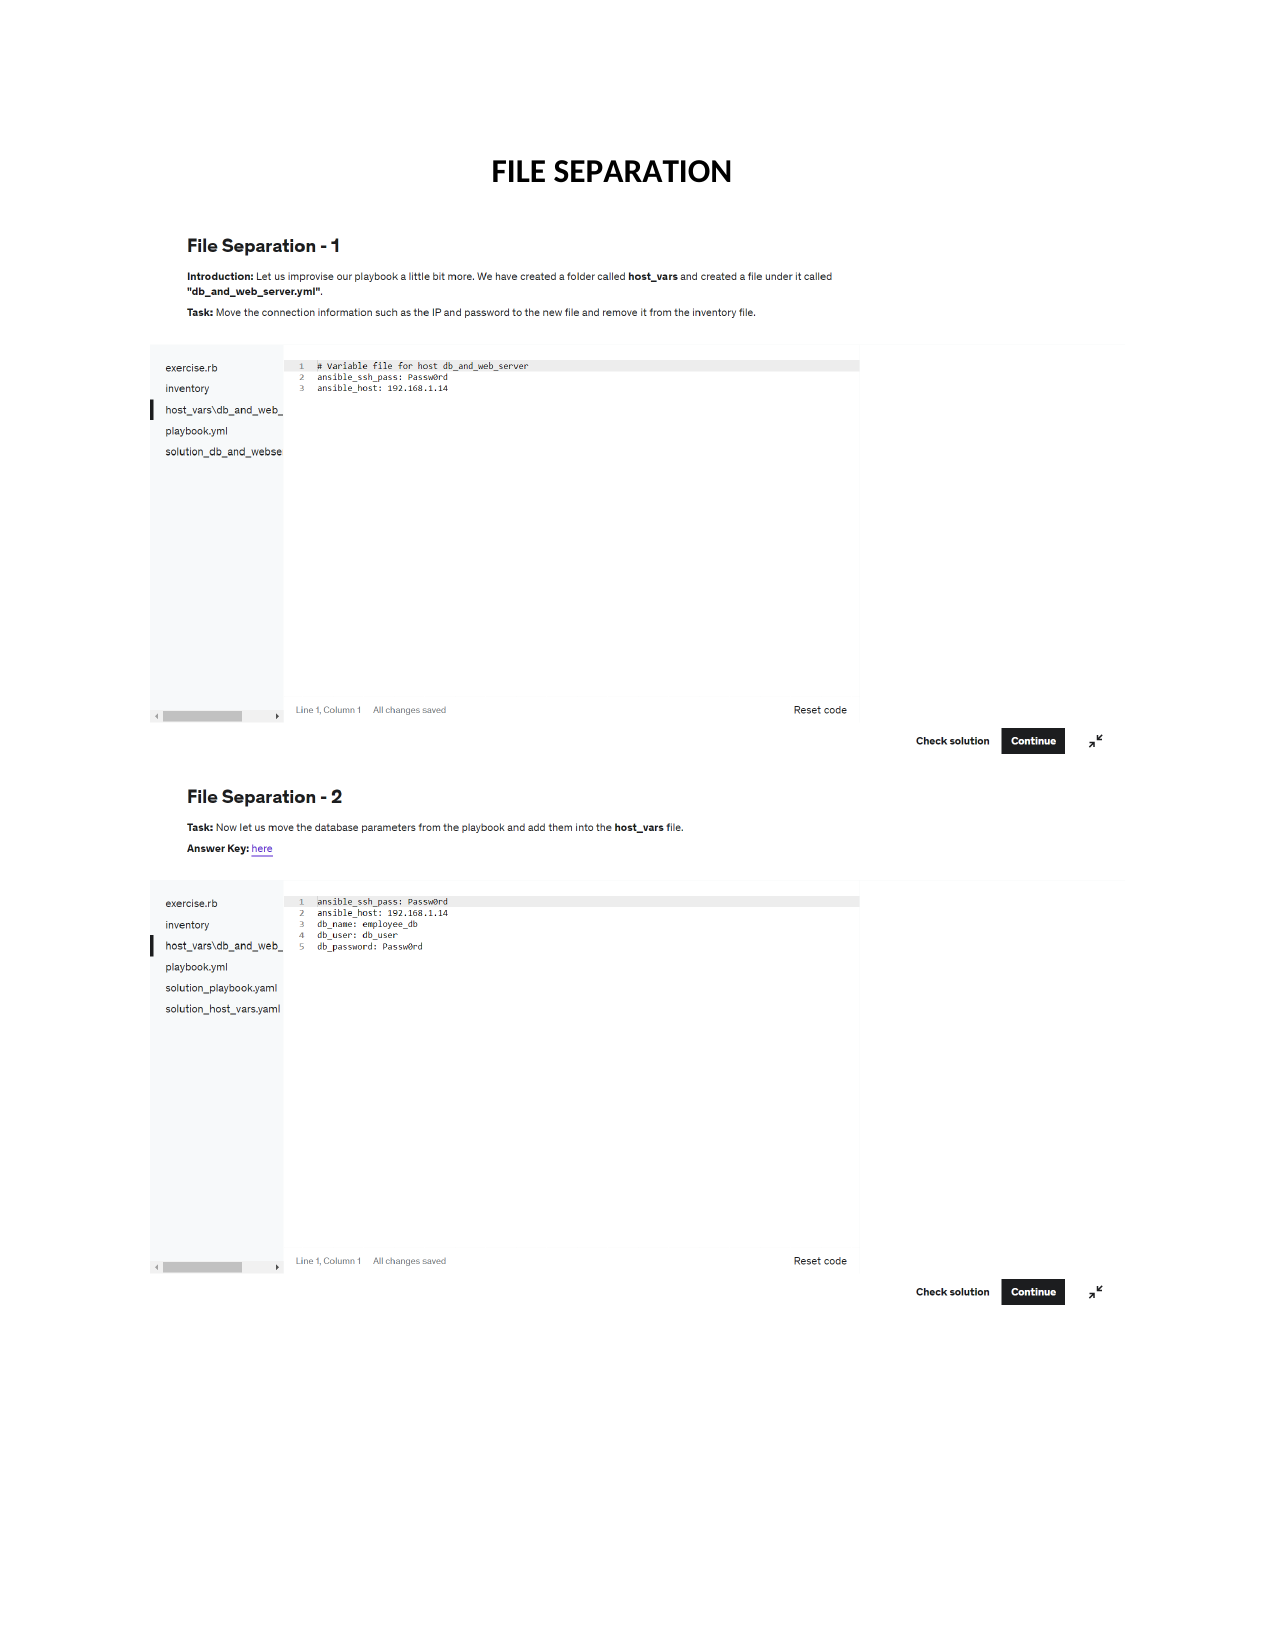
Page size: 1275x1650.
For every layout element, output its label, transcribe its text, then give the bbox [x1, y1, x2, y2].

picture [150, 210, 1125, 759]
picture [150, 761, 1125, 1310]
text FILE SEPARATION [150, 150, 1125, 191]
